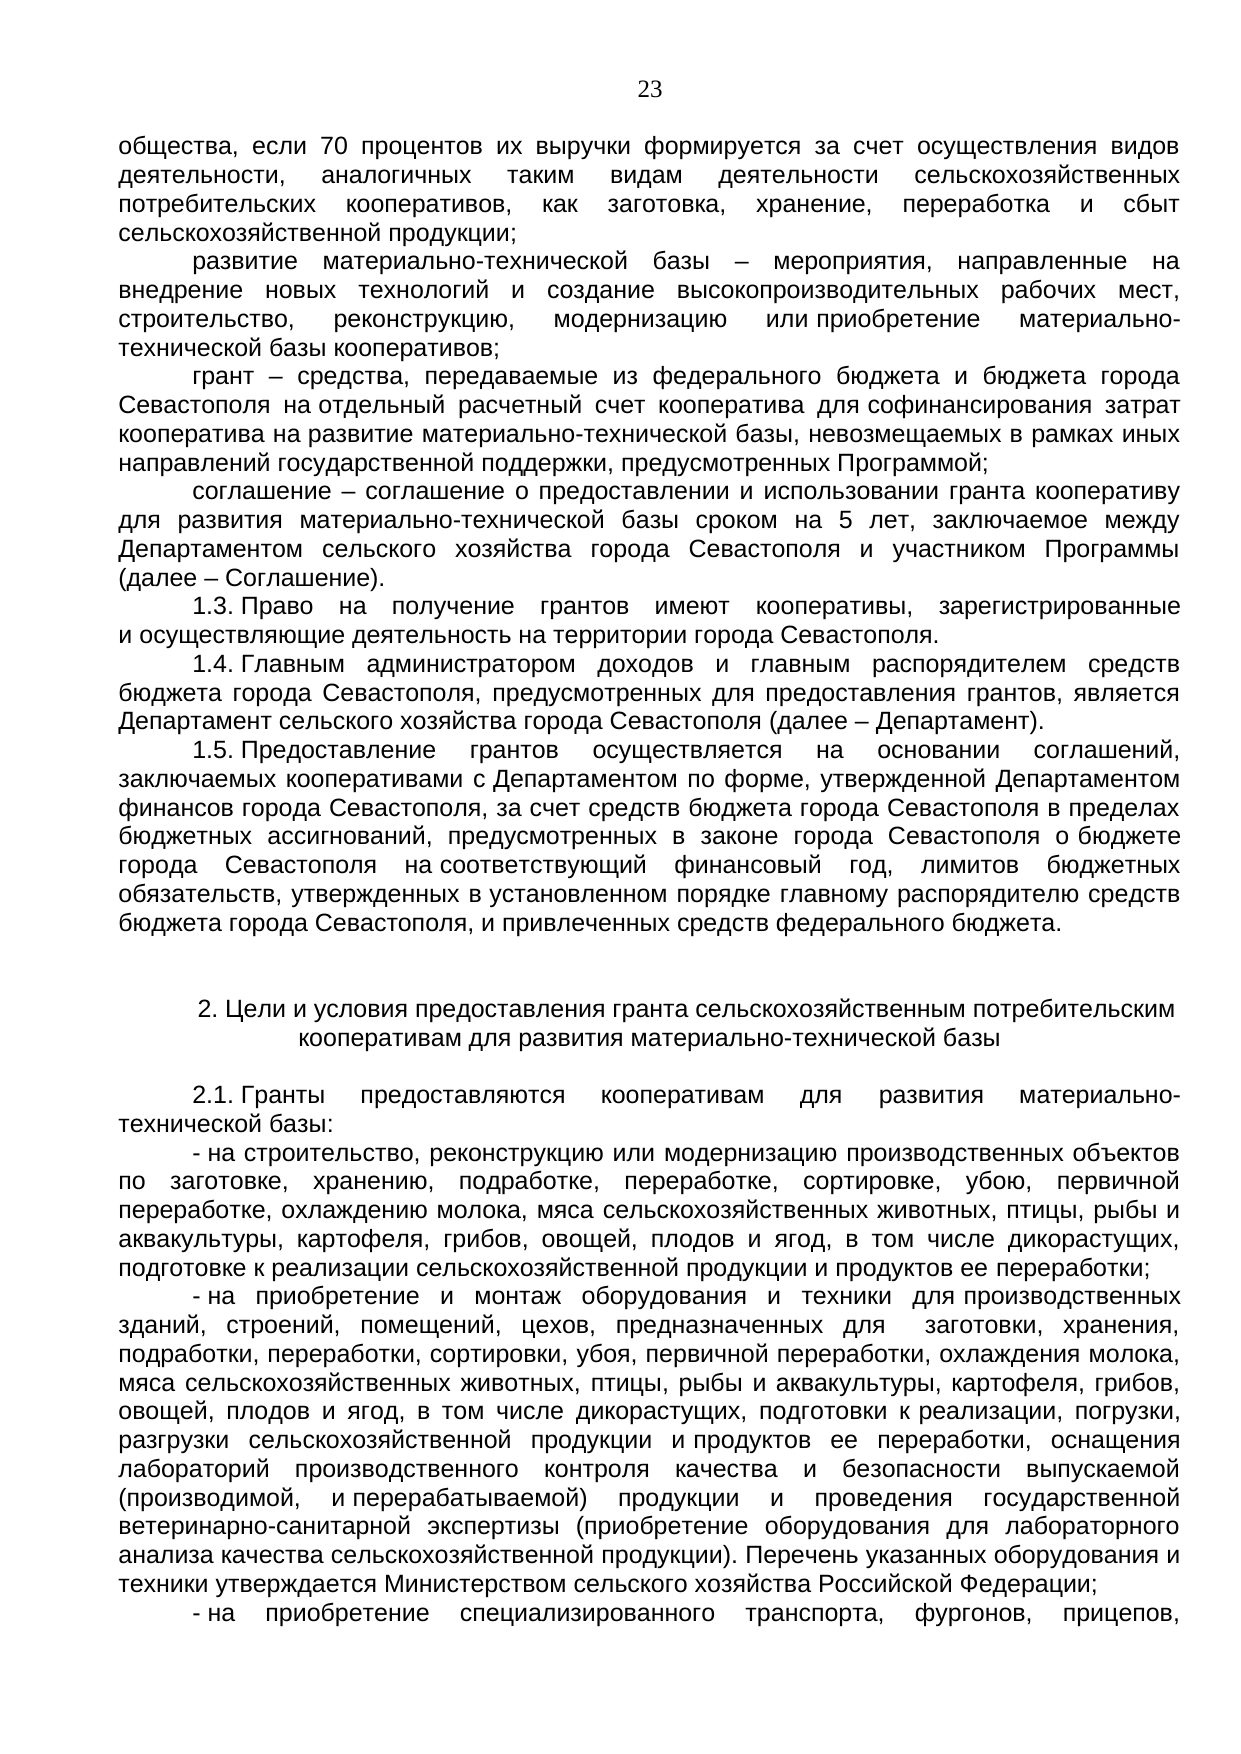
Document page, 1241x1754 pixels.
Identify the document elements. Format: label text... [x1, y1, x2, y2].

text развитие материально-технической базы – мероприятия, направленные на внедрение новых технологий и создание высокопроизводительных рабочих мест, строительство, реконструкцию, модернизацию или приобретение материально-технической базы кооперативов; [118, 246, 1181, 361]
text 2.1. Гранты предоставляются кооперативам для развития материально-технической базы: [118, 1080, 1181, 1138]
text - на строительство, реконструкцию или модернизацию производственных объектов по заготовке, хранению, подработке, переработке, сортировке, убою, первичной переработке, охлаждению молока, мяса сельскохозяйственных животных, птицы, рыбы и аквакультуры, картофеля, грибов, овощей, плодов и ягод, в том числе дикорастущих, подготовке к реализации сельскохозяйственной продукции и продуктов ее переработки; [118, 1138, 1181, 1281]
text - на приобретение и монтаж оборудования и техники для производственных зданий, строений, помещений, цехов, предназначенных для заготовки, хранения, подработки, переработки, сортировки, убоя, первичной переработки, охлаждения молока, мяса сельскохозяйственных животных, птицы, рыбы и аквакультуры, картофеля, грибов, овощей, плодов и ягод, в том числе дикорастущих, подготовки к реализации, погрузки, разгрузки сельскохозяйственной продукции и продуктов ее переработки, оснащения лабораторий производственного контроля качества и безопасности выпускаемой (производимой, и перерабатываемой) продукции и проведения государственной ветеринарно-санитарной экспертизы (приобретение оборудования для лабораторного анализа качества сельскохозяйственной продукции). Перечень указанных оборудования и техники утверждается Министерством сельского хозяйства Российской Федерации; [118, 1281, 1181, 1598]
text 1.4. Главным администратором доходов и главным распорядителем средств бюджета города Севастополя, предусмотренных для предоставления грантов, является Департамент сельского хозяйства города Севастополя (далее – Департамент). [118, 649, 1181, 735]
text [118, 1598, 1181, 1626]
text 1.3. Право на получение грантов имеют кооперативы, зарегистрированные и осуществляющие деятельность на территории города Севастополя. [118, 591, 1181, 649]
text грант – средства, передаваемые из федерального бюджета и бюджета города Севастополя на отдельный расчетный счет кооператива для софинансирования затрат кооператива на развитие материально-технической базы, невозмещаемых в рамках иных направлений государственной поддержки, предусмотренных Программой; [118, 361, 1181, 476]
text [118, 131, 1181, 246]
text 1.5. Предоставление грантов осуществляется на основании соглашений, заключаемых кооперативами с Департаментом по форме, утвержденной Департаментом финансов города Севастополя, за счет средств бюджета города Севастополя в пределах бюджетных ассигнований, предусмотренных в законе города Севастополя о бюджете города Севастополя на соответствующий финансовый год, лимитов бюджетных обязательств, утвержденных в установленном порядке главному распорядителю средств бюджета города Севастополя, и привлеченных средств федерального бюджета. [118, 735, 1181, 936]
text 2. Цели и условия предоставления гранта сельскохозяйственным потребительским кооперативам для развития материально-технической базы [118, 994, 1181, 1051]
text соглашение – соглашение о предоставлении и использовании гранта кооперативу для развития материально-технической базы сроком на 5 лет, заключаемое между Департаментом сельского хозяйства города Севастополя и участником Программы (далее – Соглашение). [118, 476, 1181, 591]
